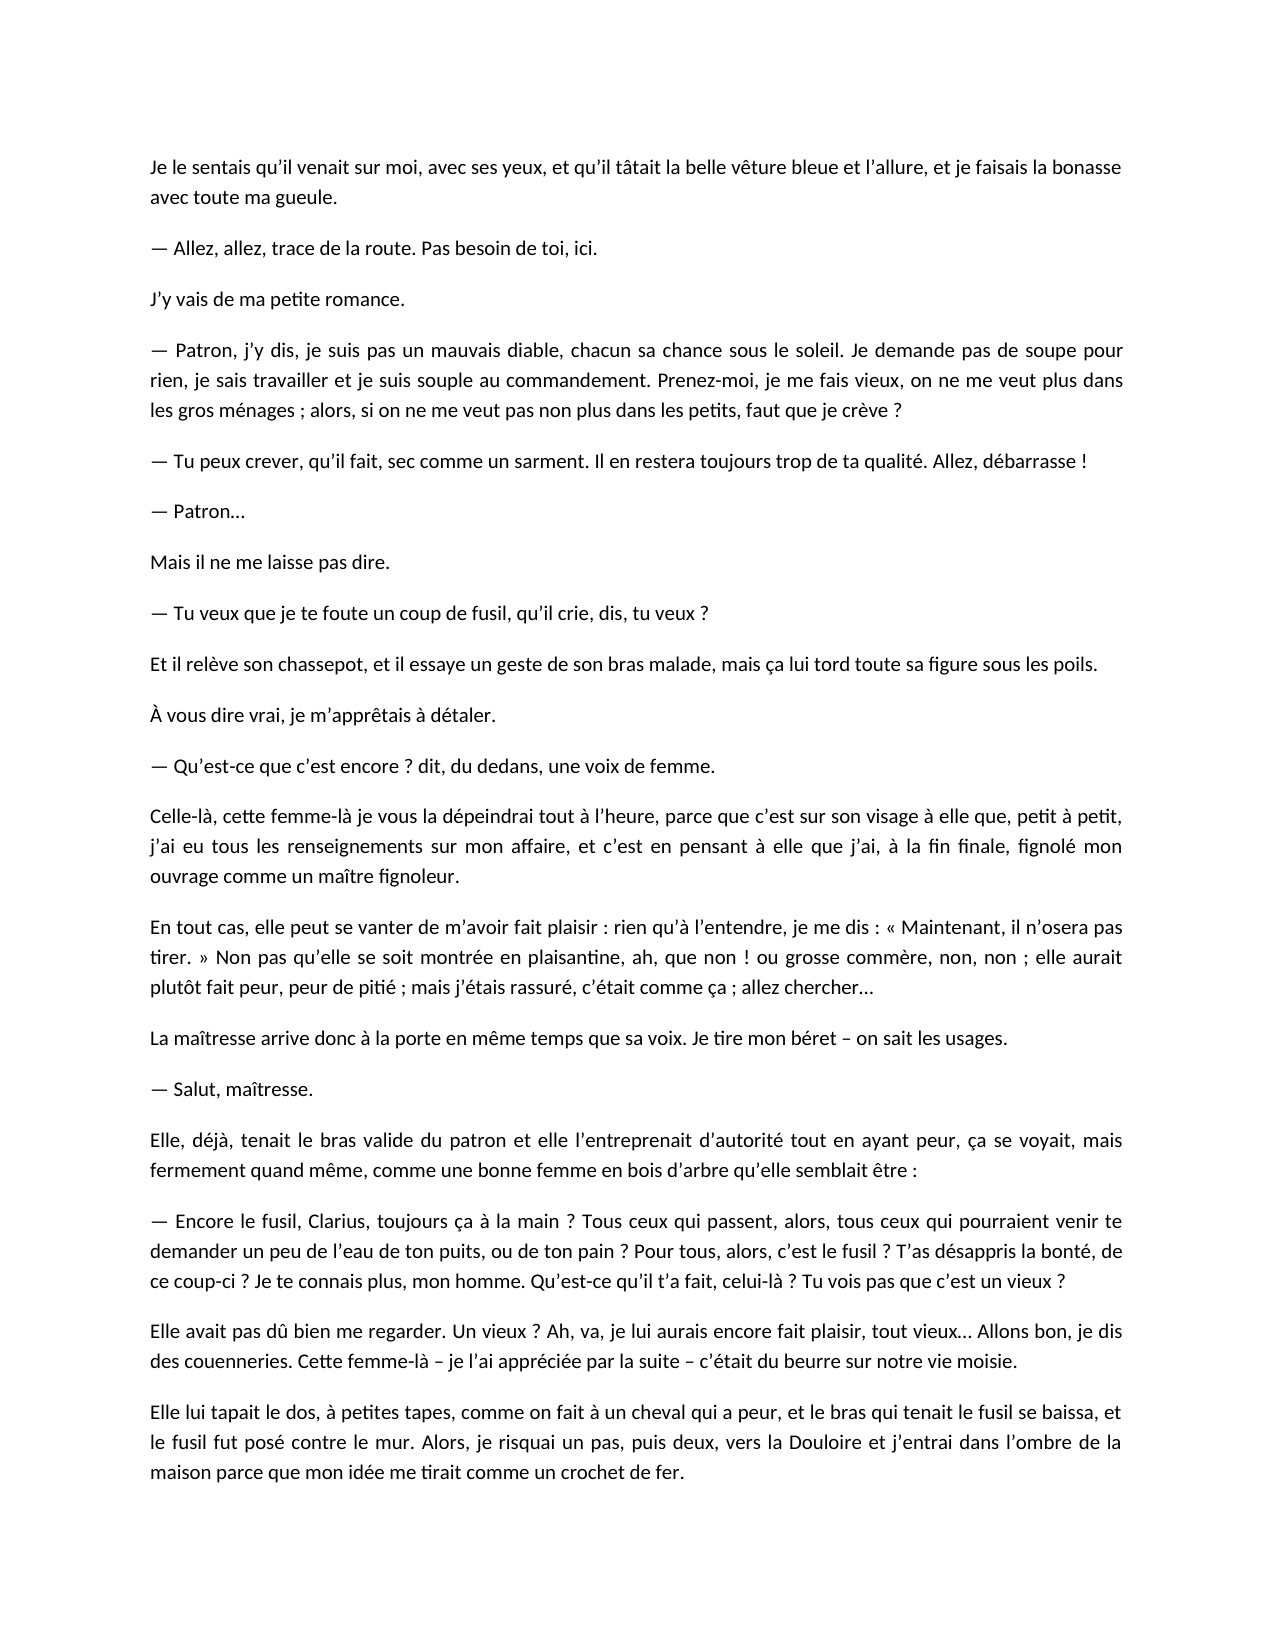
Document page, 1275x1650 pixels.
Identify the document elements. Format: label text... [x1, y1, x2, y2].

text — Tu veux que je te foute un coup de fusil, qu’il crie, dis, tu veux ? [150, 596, 1125, 626]
text J’y vais de ma petite romance. [150, 282, 1125, 312]
text Je le sentais qu’il venait sur moi, avec ses yeux, et qu’il tâtait la belle vêture bleue et l’allure, et je faisais la bonasse avec toute ma gueule. [150, 150, 1125, 210]
text — Patron, j’y dis, je suis pas un mauvais diable, chacun sa chance sous le soleil. Je demande pas de soupe pour rien, je sais travailler et je suis souple au commandement. Prenez-moi, je me fais vieux, on ne me veut plus dans les gros ménages ; alors, si on ne me veut pas non plus dans les petits, faut que je crève ? [150, 332, 1125, 422]
text — Salut, maîtresse. [150, 1072, 1125, 1102]
text — Patron… [150, 494, 1125, 524]
text Elle avait pas dû bien me regarder. Un vieux ? Ah, va, je lui aurais encore fait plaisir, tout vieux… Allons bon, je dis des couenneries. Cette femme-là – je l’ai appréciée par la suite – c’était du beurre sur notre vie moisie. [150, 1314, 1125, 1374]
text Elle lui tapait le dos, à petites tapes, comme on fait à un cheval qui a peur, et le bras qui tenait le fusil se baissa, et le fusil fut posé contre le mur. Alors, je risquai un pas, puis deux, vers la Douloire et j’entrai dans l’ombre de la maison parce que mon idée me tirait comme un crochet de fer. [150, 1395, 1125, 1485]
text Et il relève son chassepot, et il essaye un geste de son bras malade, mais ça lui tord toute sa figure sous les poils. [150, 647, 1125, 677]
text Elle, déjà, tenait le bras valide du patron et elle l’entreprenait d’autorité tout en ayant peur, ça se voyait, mais fermement quand même, comme une bonne femme en bois d’arbre qu’elle semblait être : [150, 1122, 1125, 1182]
text — Qu’est-ce que c’est encore ? dit, du dedans, une voix de femme. [150, 748, 1125, 778]
text À vous dire vrai, je m’apprêtais à détaler. [150, 697, 1125, 727]
text Mais il ne me laisse pas dire. [150, 545, 1125, 575]
text Celle-là, cette femme-là je vous la dépeindrai tout à l’heure, parce que c’est sur son visage à elle que, petit à petit, j’ai eu tous les renseignements sur mon affaire, et c’est en pensant à elle que j’ai, à la fin finale, fignolé mon ouvrage comme un maître fignoleur. [150, 799, 1125, 889]
text — Allez, allez, trace de la route. Pas besoin de toi, ici. [150, 231, 1125, 261]
text — Encore le fusil, Clarius, toujours ça à la main ? Tous ceux qui passent, alors, tous ceux qui pourraient venir te demander un peu de l’eau de ton puits, ou de ton pain ? Pour tous, alors, c’est le fusil ? T’as désappris la bonté, de ce coup-ci ? Je te connais plus, mon homme. Qu’est-ce qu’il t’a fait, celui-là ? Tu vois pas que c’est un vieux ? [150, 1203, 1125, 1293]
text — Tu peux crever, qu’il fait, sec comme un sarment. Il en restera toujours trop de ta qualité. Allez, débarrasse ! [150, 443, 1125, 473]
text En tout cas, elle peut se vanter de m’avoir fait plaisir : rien qu’à l’entendre, je me dis : « Maintenant, il n’osera pas tirer. » Non pas qu’elle se soit montrée en plaisantine, ah, que non ! ou grosse commère, non, non ; elle aurait plutôt fait peur, peur de pitié ; mais j’étais rassuré, c’était comme ça ; allez chercher… [150, 910, 1125, 1000]
text La maîtresse arrive donc à la porte en même temps que sa voix. Je tire mon béret – on sait les usages. [150, 1021, 1125, 1051]
